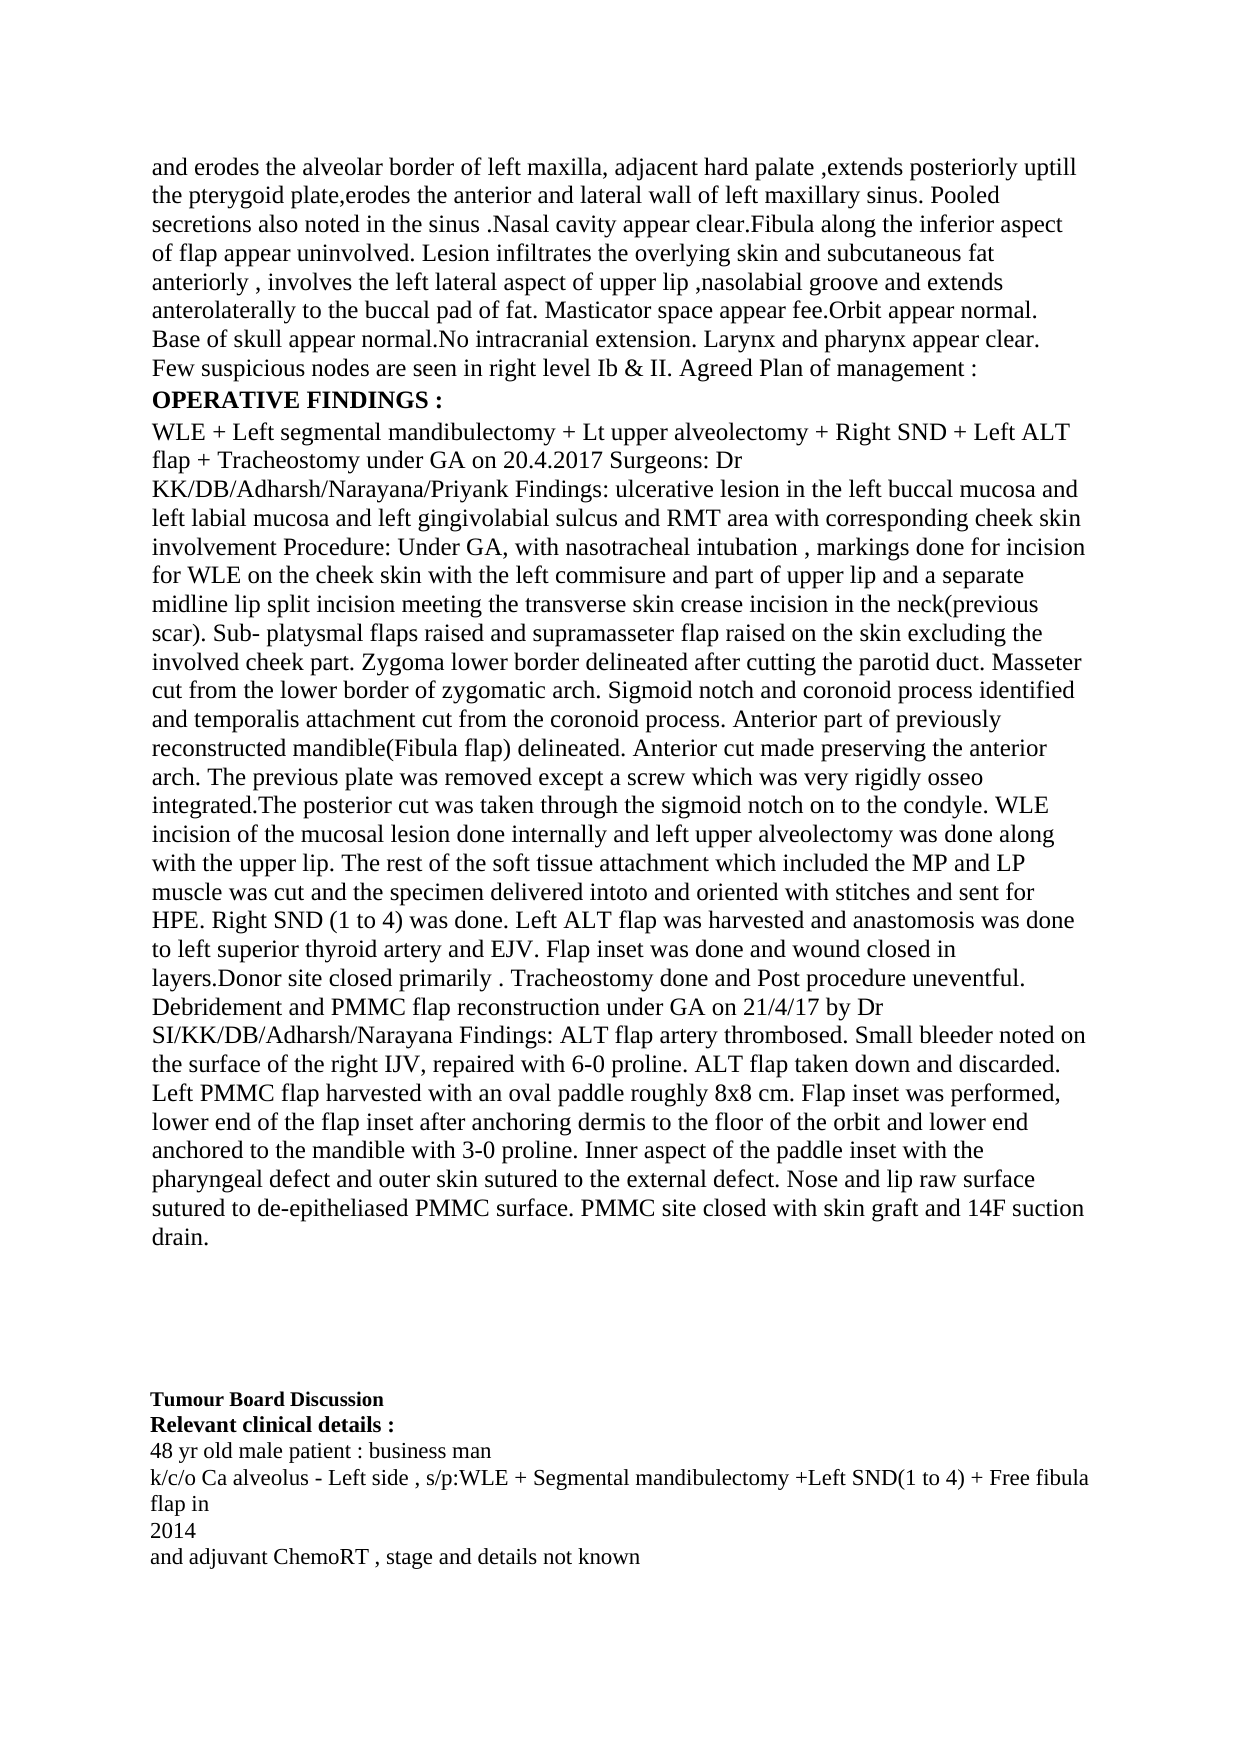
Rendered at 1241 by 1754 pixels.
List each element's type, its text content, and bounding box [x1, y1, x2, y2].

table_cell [150, 150, 1090, 383]
text Relevant clinical details : [150, 1411, 1090, 1438]
text 48 yr old male patient : business man [150, 1438, 1090, 1464]
text Tumour Board Discussion [150, 1387, 1090, 1411]
text k/c/o Ca alveolus - Left side , s/p:WLE + Segmental mandibulectomy +Left SND(1 to 4) + Free fibula flap in [150, 1464, 1090, 1517]
text 2014 [150, 1517, 1090, 1543]
table_header OPERATIVE FINDINGS : [150, 383, 1090, 415]
text and adjuvant ChemoRT , stage and details not known [150, 1543, 1090, 1569]
table_cell WLE + Left segmental mandibulectomy + Lt upper alveolectomy + Right SND + Left ALT flap + Tracheostomy under GA on 20.4.2017 Surgeons: Dr KK/DB/Adharsh/Narayana/Priyank Findings: ulcerative lesion in the left buccal mucosa and left labial mucosa and left gingivolabial sulcus and RMT area with corresponding cheek skin involvement Procedure: Under GA, with nasotracheal intubation , markings done for incision for WLE on the cheek skin with the left commisure and part of upper lip and a separate midline lip split incision meeting the transverse skin crease incision in the neck(previous scar). Sub- platysmal flaps raised and supramasseter flap raised on the skin excluding the involved cheek part. Zygoma lower border delineated after cutting the parotid duct. Masseter cut from the lower border of zygomatic arch. Sigmoid notch and coronoid process identified and temporalis attachment cut from the coronoid process. Anterior part of previously reconstructed mandible(Fibula flap) delineated. Anterior cut made preserving the anterior arch. The previous plate was removed except a screw which was very rigidly osseo integrated.The posterior cut was taken through the sigmoid notch on to the condyle. WLE incision of the mucosal lesion done internally and left upper alveolectomy was done along with the upper lip. The rest of the soft tissue attachment which included the MP and LP muscle was cut and the specimen delivered intoto and oriented with stitches and sent for HPE. Right SND (1 to 4) was done. Left ALT flap was harvested and anastomosis was done to left superior thyroid artery and EJV. Flap inset was done and wound closed in layers.Donor site closed primarily . Tracheostomy done and Post procedure uneventful. Debridement and PMMC flap reconstruction under GA on 21/4/17 by Dr SI/KK/DB/Adharsh/Narayana Findings: ALT flap artery thrombosed. Small bleeder noted on the surface of the right IJV, repaired with 6-0 proline. ALT flap taken down and discarded. Left PMMC flap harvested with an oval paddle roughly 8x8 cm. Flap inset was performed, lower end of the flap inset after anchoring dermis to the floor of the orbit and lower end anchored to the mandible with 3-0 proline. Inner aspect of the paddle inset with the pharyngeal defect and outer skin sutured to the external defect. Nose and lip raw surface sutured to de-epitheliased PMMC surface. PMMC site closed with skin graft and 14F suction drain. [150, 415, 1090, 1252]
